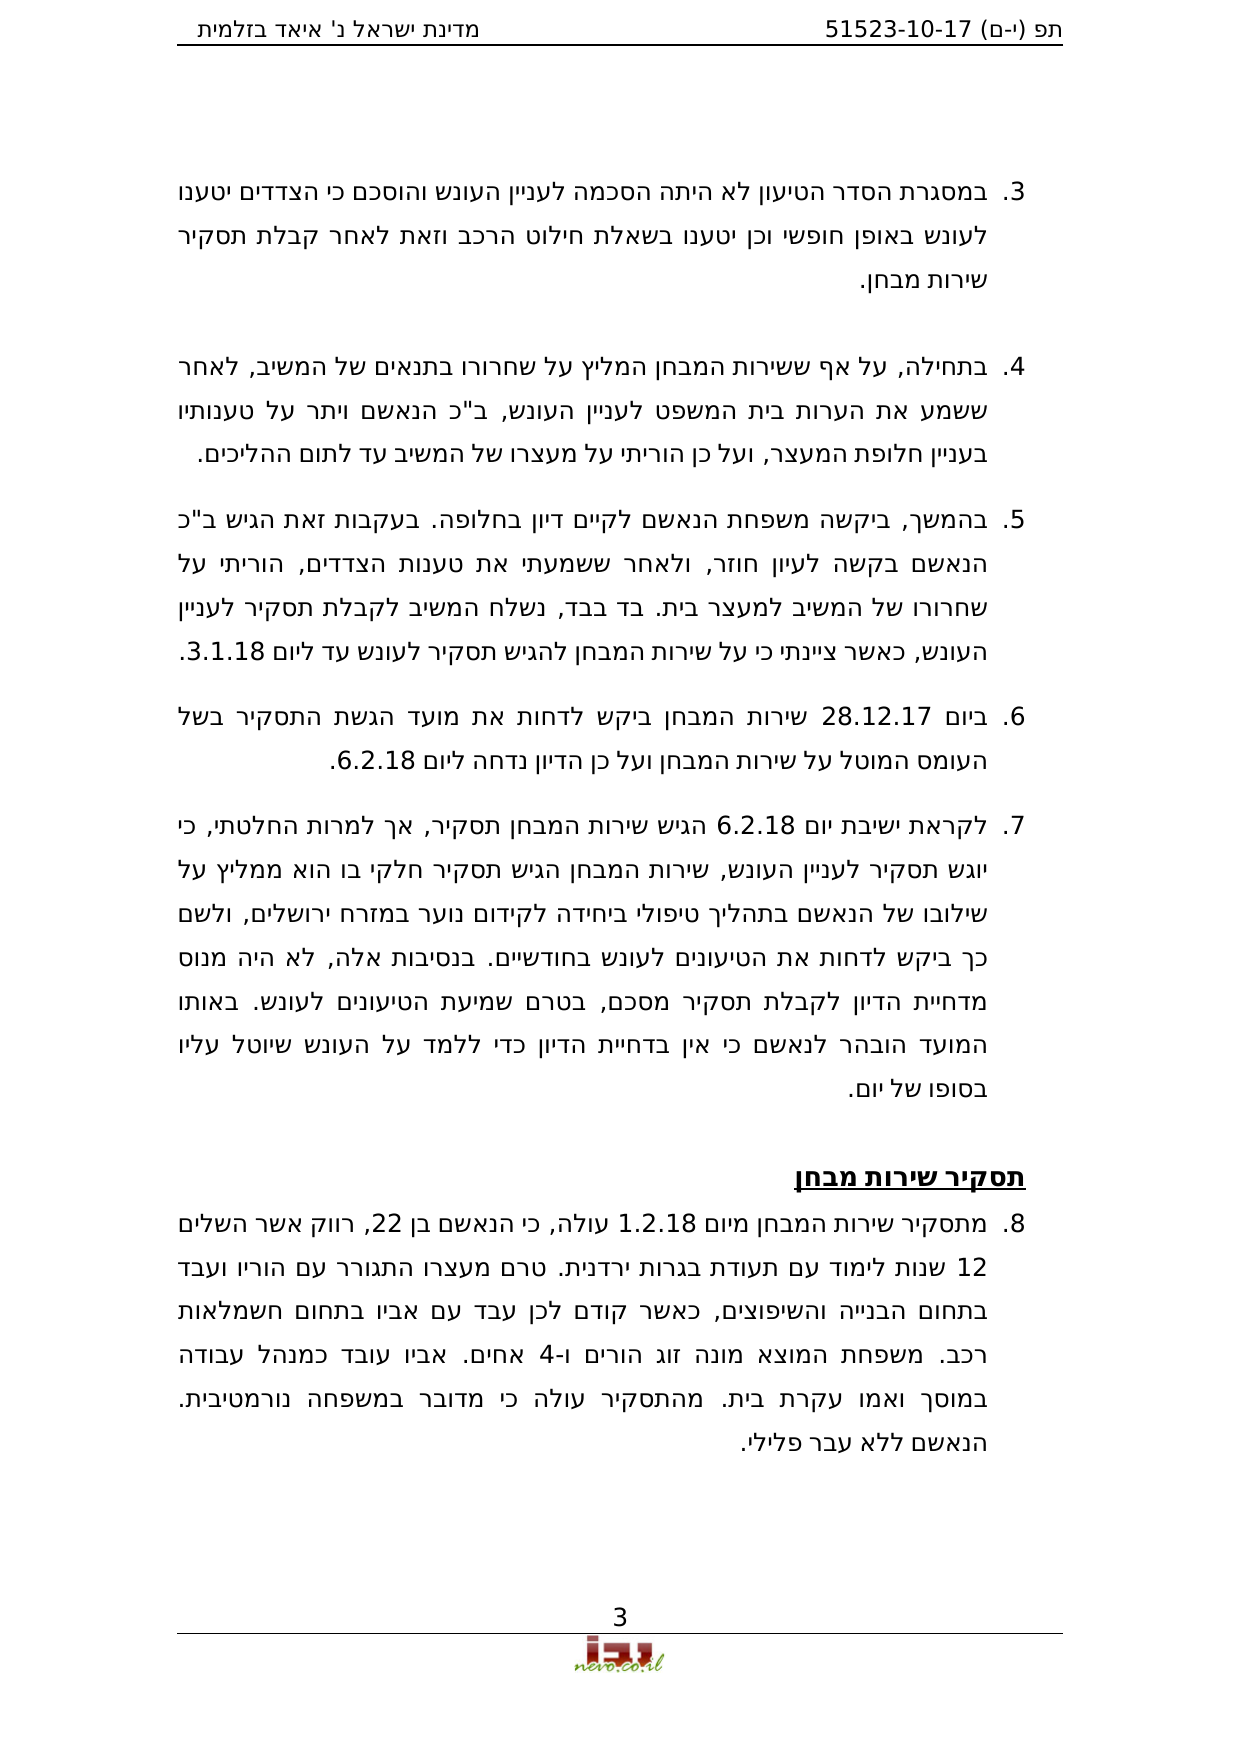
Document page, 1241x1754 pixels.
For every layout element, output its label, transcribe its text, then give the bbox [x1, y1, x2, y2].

list בהמשך, ביקשה משפחת הנאשם לקיים דיון בחלופה. בעקבות זאת הגיש ב"כ הנאשם בקשה לעיון חוזר, ולאחר ששמעתי את טענות הצדדים, הוריתי על שחרורו של המשיב למעצר בית. בד בבד, נשלח המשיב לקבלת תסקיר לעניין העונש, כאשר ציינתי כי על שירות המבחן להגיש תסקיר לעונש עד ליום 3.1.18. [177, 505, 1026, 666]
list במסגרת הסדר הטיעון לא היתה הסכמה לעניין העונש והוסכם כי הצדדים יטענו לעונש באופן חופשי וכן יטענו בשאלת חילוט הרכב וזאת לאחר קבלת תסקיר שירות מבחן. [177, 177, 1026, 294]
list בתחילה, על אף ששירות המבחן המליץ על שחרורו בתנאים של המשיב, לאחר ששמע את הערות בית המשפט לעניין העונש, ב"כ הנאשם ויתר על טענותיו בעניין חלופת המעצר, ועל כן הוריתי על מעצרו של המשיב עד לתום ההליכים. [177, 352, 1026, 469]
list מתסקיר שירות המבחן מיום 1.2.18 עולה, כי הנאשם בן 22, רווק אשר השלים 12 שנות לימוד עם תעודת בגרות ירדנית. טרם מעצרו התגורר עם הוריו ועבד בתחום הבנייה והשיפוצים, כאשר קודם לכן עבד עם אביו בתחום חשמלאות רכב. משפחת המוצא מונה זוג הורים ו-4 אחים. אביו עובד כמנהל עבודה במוסך ואמו עקרת בית. מהתסקיר עולה כי מדובר במשפחה נורמטיבית. הנאשם ללא עבר פלילי. [177, 1209, 1026, 1457]
text תסקיר שירות מבחן [177, 1161, 1026, 1193]
list ביום 28.12.17 שירות המבחן ביקש לדחות את מועד הגשת התסקיר בשל העומס המוטל על שירות המבחן ועל כן הדיון נדחה ליום 6.2.18. [177, 702, 1026, 775]
list לקראת ישיבת יום 6.2.18 הגיש שירות המבחן תסקיר, אך למרות החלטתי, כי יוגש תסקיר לעניין העונש, שירות המבחן הגיש תסקיר חלקי בו הוא ממליץ על שילובו של הנאשם בתהליך טיפולי ביחידה לקידום נוער במזרח ירושלים, ולשם כך ביקש לדחות את הטיעונים לעונש בחודשיים. בנסיבות אלה, לא היה מנוס מדחיית הדיון לקבלת תסקיר מסכם, בטרם שמיעת הטיעונים לעונש. באותו המועד הובהר לנאשם כי אין בדחיית הדיון כדי ללמד על העונש שיוטל עליו בסופו של יום. [177, 811, 1026, 1104]
picture [574, 1635, 666, 1673]
